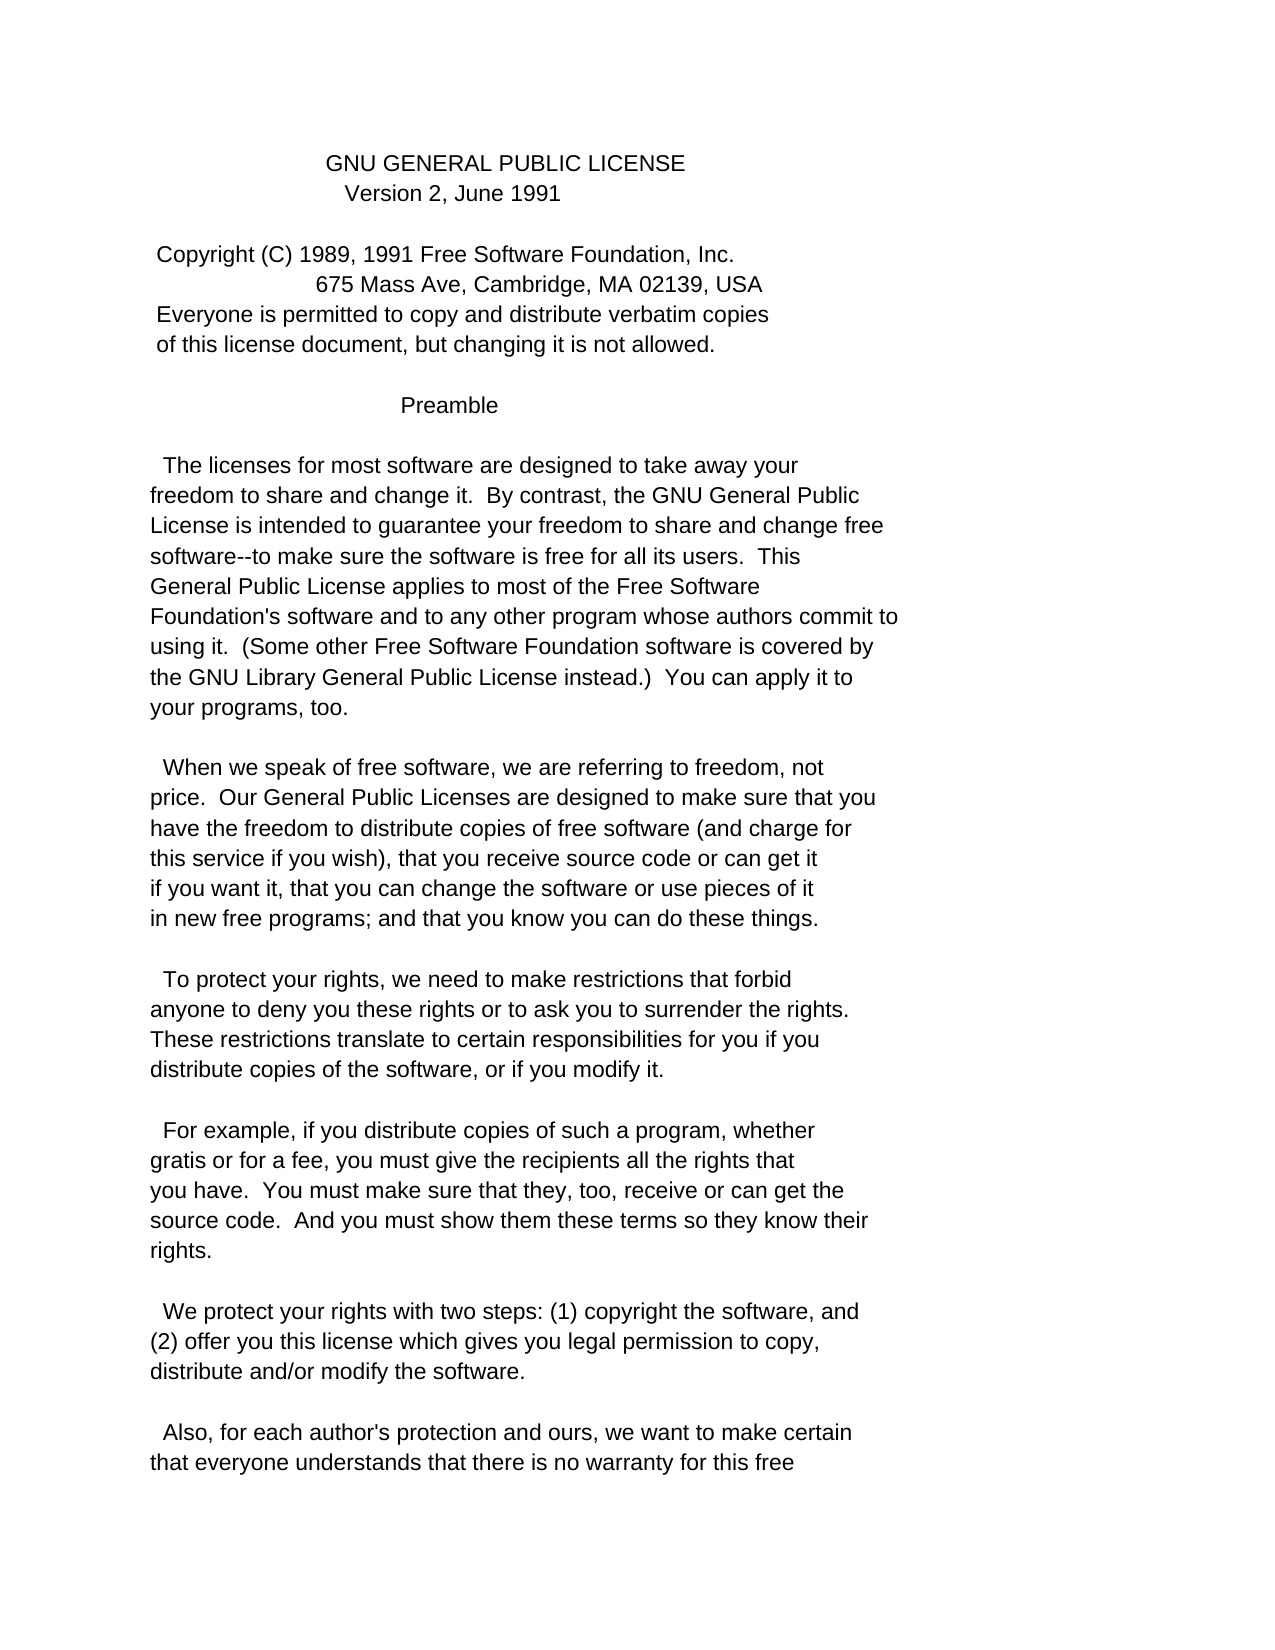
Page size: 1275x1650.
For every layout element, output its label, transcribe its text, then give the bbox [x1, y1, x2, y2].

text source code. And you must show them these terms so they know their [150, 1207, 1125, 1234]
text When we speak of free software, we are referring to freedom, not [150, 754, 1125, 781]
text freedom to share and change it. By contrast, the GNU General Public [150, 482, 1125, 509]
text These restrictions translate to certain responsibilities for you if you [150, 1026, 1125, 1052]
text price. Our General Public Licenses are designed to make sure that you [150, 784, 1125, 811]
text GNU GENERAL PUBLIC LICENSE [150, 150, 1125, 176]
text distribute and/or modify the software. [150, 1358, 1125, 1385]
text Foundation's software and to any other program whose authors commit to [150, 603, 1125, 629]
text gratis or for a fee, you must give the recipients all the rights that [150, 1147, 1125, 1173]
text if you want it, that you can change the software or use pieces of it [150, 875, 1125, 901]
text anyone to deny you these rights or to ask you to surrender the rights. [150, 996, 1125, 1022]
text License is intended to guarantee your freedom to share and change free [150, 512, 1125, 539]
text of this license document, but changing it is not allowed. [150, 331, 1125, 358]
text We protect your rights with two steps: (1) copyright the software, and [150, 1298, 1125, 1324]
text The licenses for most software are designed to take away your [150, 452, 1125, 478]
text rights. [150, 1237, 1125, 1264]
text Version 2, June 1991 [150, 180, 1125, 207]
text (2) offer you this license which gives you legal permission to copy, [150, 1328, 1125, 1354]
text in new free programs; and that you know you can do these things. [150, 905, 1125, 932]
text For example, if you distribute copies of such a program, whether [150, 1117, 1125, 1143]
text software--to make sure the software is free for all its users. This [150, 543, 1125, 569]
text have the freedom to distribute copies of free software (and charge for [150, 814, 1125, 841]
text 675 Mass Ave, Cambridge, MA 02139, USA [150, 271, 1125, 297]
text the GNU Library General Public License instead.) You can apply it to [150, 663, 1125, 690]
text you have. You must make sure that they, too, receive or can get the [150, 1177, 1125, 1203]
text To protect your rights, we need to make restrictions that forbid [150, 966, 1125, 992]
text General Public License applies to most of the Free Software [150, 573, 1125, 599]
text that everyone understands that there is no warranty for this free [150, 1449, 1125, 1475]
text your programs, too. [150, 694, 1125, 720]
text this service if you wish), that you receive source code or can get it [150, 845, 1125, 871]
text Preamble [150, 392, 1125, 418]
text Everyone is permitted to copy and distribute verbatim copies [150, 301, 1125, 327]
text Copyright (C) 1989, 1991 Free Software Foundation, Inc. [150, 241, 1125, 267]
text Also, for each author's protection and ours, we want to make certain [150, 1419, 1125, 1445]
text using it. (Some other Free Software Foundation software is covered by [150, 633, 1125, 660]
text distribute copies of the software, or if you modify it. [150, 1056, 1125, 1083]
